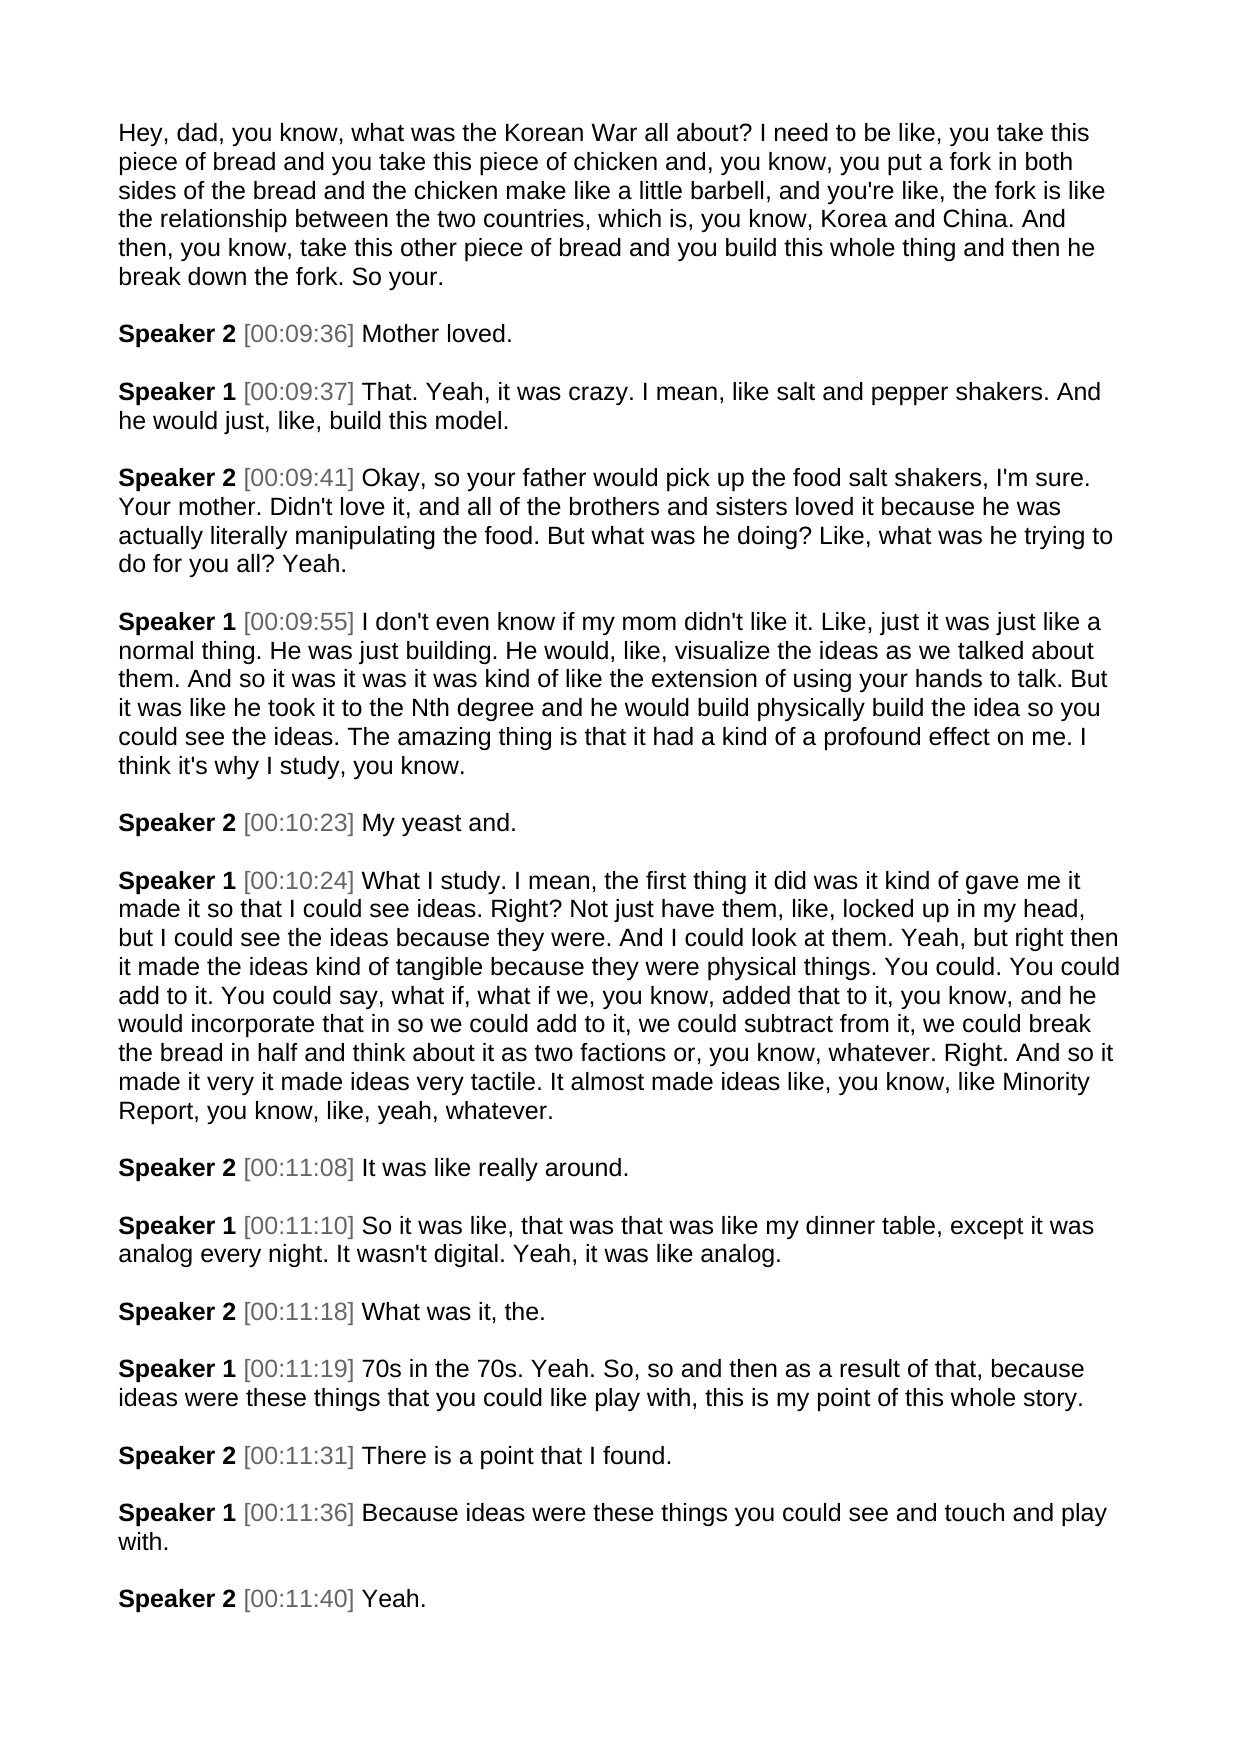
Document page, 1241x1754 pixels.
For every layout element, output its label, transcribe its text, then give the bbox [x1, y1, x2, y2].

text Speaker 2 [00:11:31] There is a point that I found. [118, 1441, 1122, 1469]
text Speaker 1 [00:11:19] 70s in the 70s. Yeah. So, so and then as a result of that, because ideas were these things that you could like play with, this is my point of this whole story. [118, 1354, 1122, 1412]
text Speaker 2 [00:11:08] It was like really around. [118, 1153, 1122, 1182]
text Speaker 2 [00:11:40] Yeah. [118, 1584, 1122, 1613]
text Speaker 2 [00:09:41] Okay, so your father would pick up the food salt shakers, I'm sure. Your mother. Didn't love it, and all of the brothers and sisters loved it because he was actually literally manipulating the food. But what was he doing? Like, what was he trying to do for you all? Yeah. [118, 463, 1122, 578]
text Speaker 1 [00:11:10] So it was like, that was that was like my dinner table, except it was analog every night. It wasn't digital. Yeah, it was like analog. [118, 1211, 1122, 1268]
text Speaker 1 [00:10:24] What I study. I mean, the first thing it did was it kind of gave me it made it so that I could see ideas. Right? Not just have them, like, locked up in my head, but I could see the ideas because they were. And I could look at them. Yeah, but right then it made the ideas kind of tangible because they were physical things. You could. You could add to it. You could say, what if, what if we, you know, added that to it, you know, and he would incorporate that in so we could add to it, we could subtract from it, we could break the bread in half and think about it as two factions or, you know, whatever. Right. And so it made it very it made ideas very tactile. It almost made ideas like, you know, like Minority Report, you know, like, yeah, whatever. [118, 866, 1122, 1124]
text Speaker 1 [00:09:55] I don't even know if my mom didn't like it. Like, just it was just like a normal thing. He was just building. He would, like, visualize the ideas as we talked about them. And so it was it was it was kind of like the extension of using your hands to talk. But it was like he took it to the Nth degree and he would build physically build the idea so you could see the ideas. The amazing thing is that it had a kind of a profound effect on me. I think it's why I study, you know. [118, 607, 1122, 779]
text Speaker 1 [00:11:36] Because ideas were these things you could see and touch and play with. [118, 1498, 1122, 1556]
text Speaker 2 [00:09:36] Mother loved. [118, 319, 1122, 348]
text Speaker 2 [00:11:18] What was it, the. [118, 1297, 1122, 1326]
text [118, 118, 1122, 291]
text Speaker 2 [00:10:23] My yeast and. [118, 808, 1122, 837]
text Speaker 1 [00:09:37] That. Yeah, it was crazy. I mean, like salt and pepper shakers. And he would just, like, build this model. [118, 377, 1122, 434]
